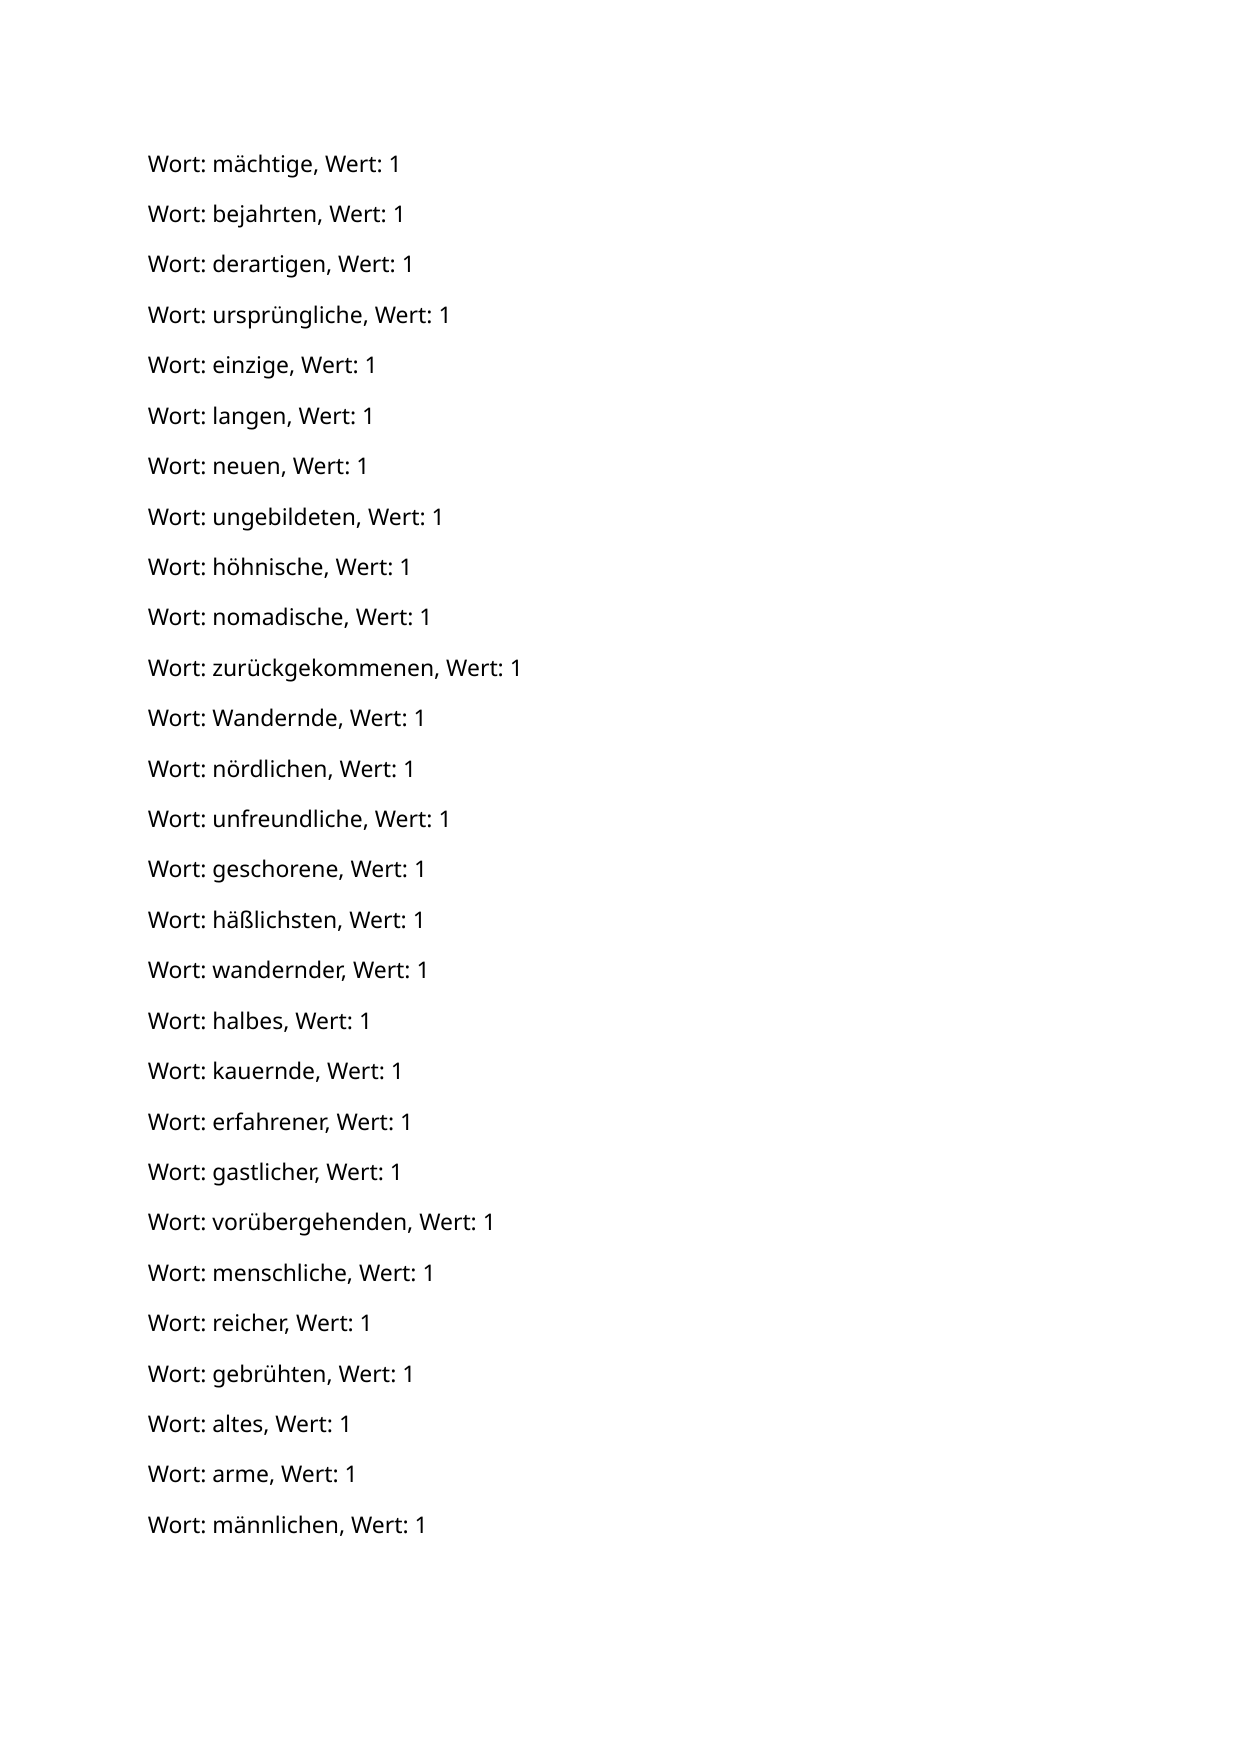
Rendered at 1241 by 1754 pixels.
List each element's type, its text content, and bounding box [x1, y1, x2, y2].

text Wort: bejahrten, Wert: 1 [148, 198, 1093, 229]
text Wort: unfreundliche, Wert: 1 [148, 803, 1093, 834]
text Wort: ursprüngliche, Wert: 1 [148, 299, 1093, 330]
text Wort: halbes, Wert: 1 [148, 1005, 1093, 1036]
text Wort: wandernder, Wert: 1 [148, 954, 1093, 986]
text Wort: kauernde, Wert: 1 [148, 1055, 1093, 1086]
text Wort: gastlicher, Wert: 1 [148, 1156, 1093, 1187]
text Wort: nomadische, Wert: 1 [148, 601, 1093, 633]
text Wort: ungebildeten, Wert: 1 [148, 501, 1093, 532]
text Wort: einzige, Wert: 1 [148, 349, 1093, 381]
text Wort: erfahrener, Wert: 1 [148, 1106, 1093, 1137]
text Wort: derartigen, Wert: 1 [148, 248, 1093, 280]
text Wort: arme, Wert: 1 [148, 1458, 1093, 1490]
text Wort: langen, Wert: 1 [148, 400, 1093, 431]
text Wort: zurückgekommenen, Wert: 1 [148, 652, 1093, 683]
text Wort: gebrühten, Wert: 1 [148, 1358, 1093, 1389]
text Wort: höhnische, Wert: 1 [148, 551, 1093, 582]
text Wort: nördlichen, Wert: 1 [148, 753, 1093, 784]
text Wort: reicher, Wert: 1 [148, 1307, 1093, 1338]
text Wort: mächtige, Wert: 1 [148, 148, 1093, 179]
text Wort: häßlichsten, Wert: 1 [148, 904, 1093, 935]
text Wort: altes, Wert: 1 [148, 1408, 1093, 1439]
text Wort: Wandernde, Wert: 1 [148, 702, 1093, 733]
text Wort: geschorene, Wert: 1 [148, 853, 1093, 885]
text Wort: männlichen, Wert: 1 [148, 1509, 1093, 1540]
text Wort: vorübergehenden, Wert: 1 [148, 1206, 1093, 1238]
text Wort: menschliche, Wert: 1 [148, 1257, 1093, 1288]
text Wort: neuen, Wert: 1 [148, 450, 1093, 481]
